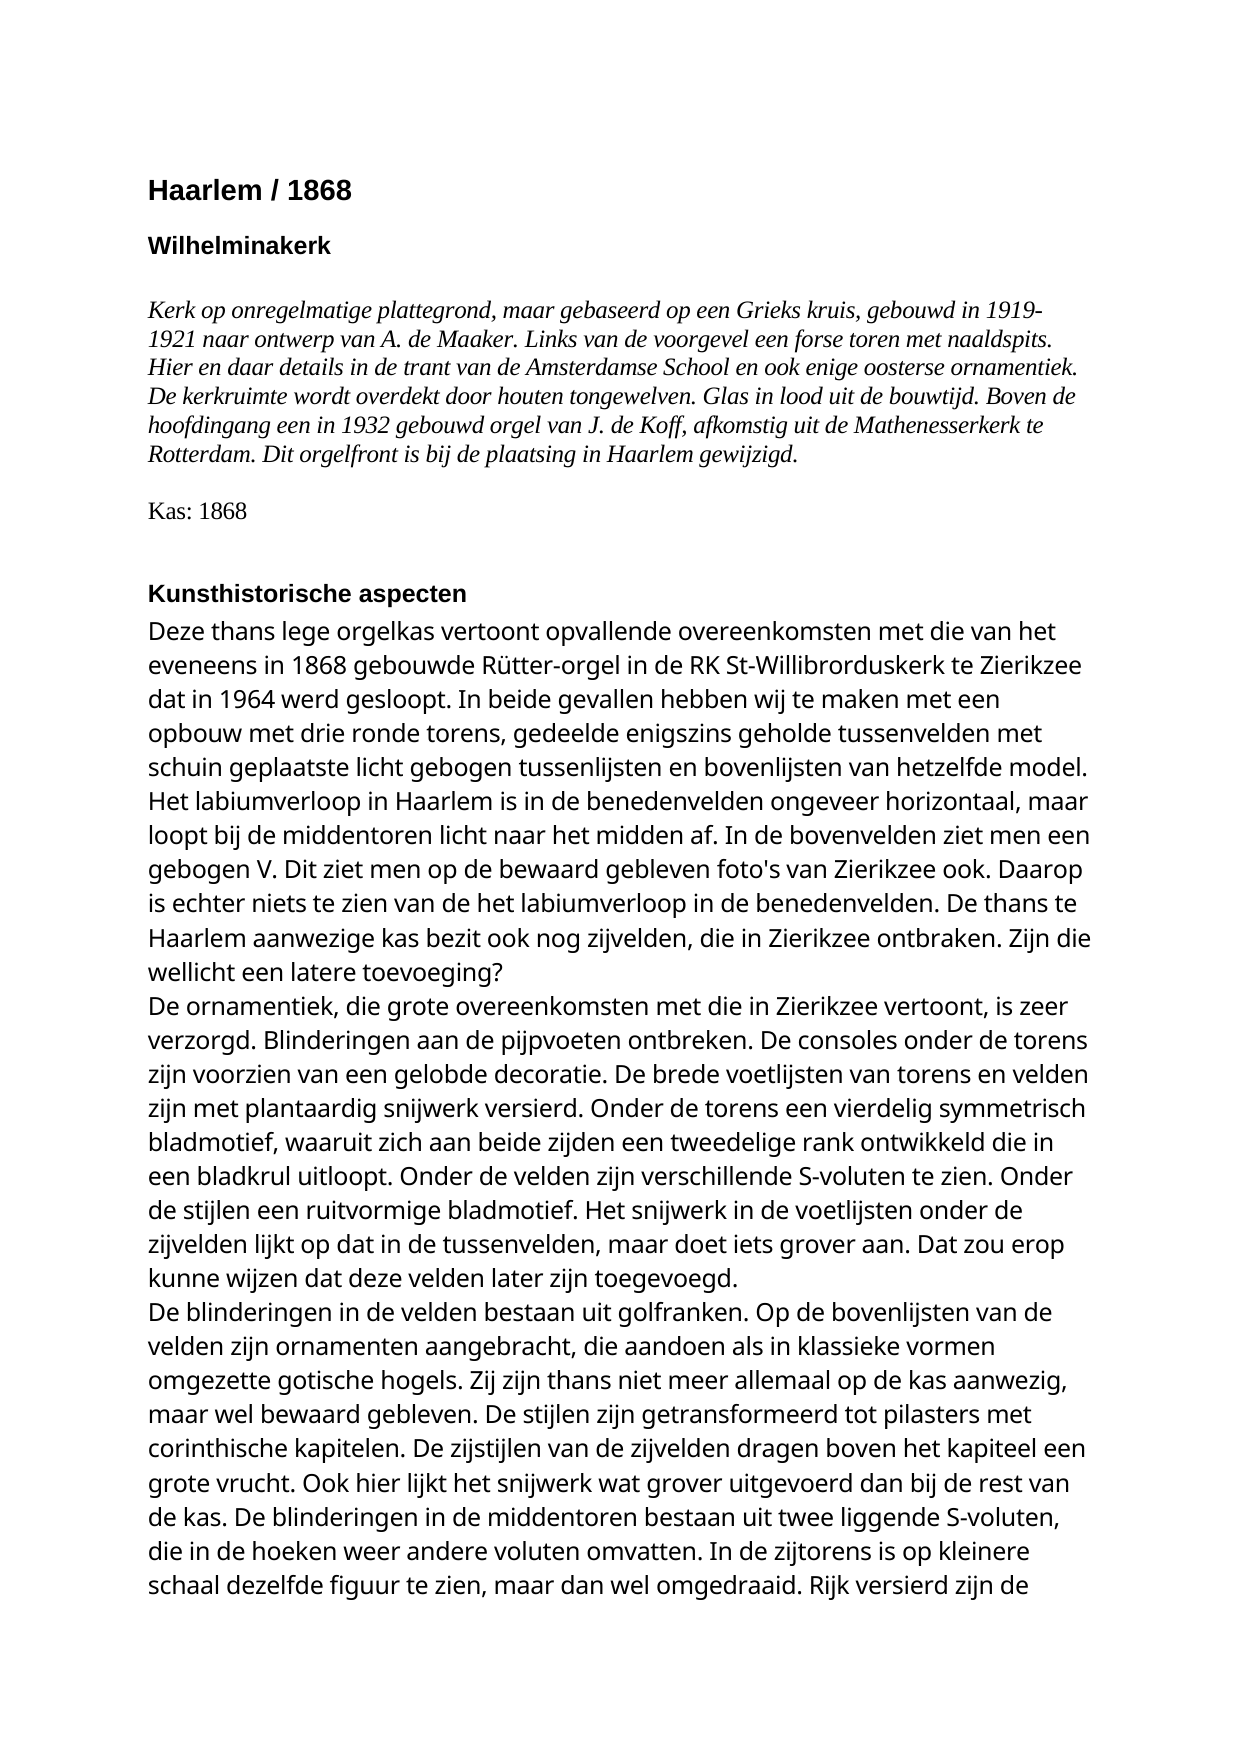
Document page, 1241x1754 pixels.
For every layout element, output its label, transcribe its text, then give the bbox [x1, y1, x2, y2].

subtitle Haarlem / 1868 [148, 173, 1093, 206]
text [148, 1295, 1093, 1601]
subtitle Kunsthistorische aspecten [148, 579, 1093, 607]
text Kas: 1868 [148, 496, 1093, 525]
subtitle Wilhelminakerk [148, 231, 1093, 260]
text Deze thans lege orgelkas vertoont opvallende overeenkomsten met die van het eveneens in 1868 gebouwde Rütter-orgel in de RK St-Willibrorduskerk te Zierikzee dat in 1964 werd gesloopt. In beide gevallen hebben wij te maken met een opbouw met drie ronde torens, gedeelde enigszins geholde tussenvelden met schuin geplaatste licht gebogen tussenlijsten en bovenlijsten van hetzelfde model. Het labiumverloop in Haarlem is in de benedenvelden ongeveer horizontaal, maar loopt bij de middentoren licht naar het midden af. In de bovenvelden ziet men een gebogen V. Dit ziet men op de bewaard gebleven foto's van Zierikzee ook. Daarop is echter niets te zien van de het labiumverloop in de benedenvelden. De thans te Haarlem aanwezige kas bezit ook nog zijvelden, die in Zierikzee ontbraken. Zijn die wellicht een latere toevoeging? [148, 614, 1093, 988]
text Kerk op onregelmatige plattegrond, maar gebaseerd op een Grieks kruis, gebouwd in 1919-1921 naar ontwerp van A. de Maaker. Links van de voorgevel een forse toren met naaldspits. Hier en daar details in de trant van de Amsterdamse School en ook enige oosterse ornamentiek. De kerkruimte wordt overdekt door houten tongewelven. Glas in lood uit de bouwtijd. Boven de hoofdingang een in 1932 gebouwd orgel van J. de Koff, afkomstig uit de Mathenesserkerk te Rotterdam. Dit orgelfront is bij de plaatsing in Haarlem gewijzigd. [148, 295, 1093, 467]
text De ornamentiek, die grote overeenkomsten met die in Zierikzee vertoont, is zeer verzorgd. Blinderingen aan de pijpvoeten ontbreken. De consoles onder de torens zijn voorzien van een gelobde decoratie. De brede voetlijsten van torens en velden zijn met plantaardig snijwerk versierd. Onder de torens een vierdelig symmetrisch bladmotief, waaruit zich aan beide zijden een tweedelige rank ontwikkeld die in een bladkrul uitloopt. Onder de velden zijn verschillende S-voluten te zien. Onder de stijlen een ruitvormige bladmotief. Het snijwerk in de voetlijsten onder de zijvelden lijkt op dat in de tussenvelden, maar doet iets grover aan. Dat zou erop kunne wijzen dat deze velden later zijn toegevoegd. [148, 988, 1093, 1295]
